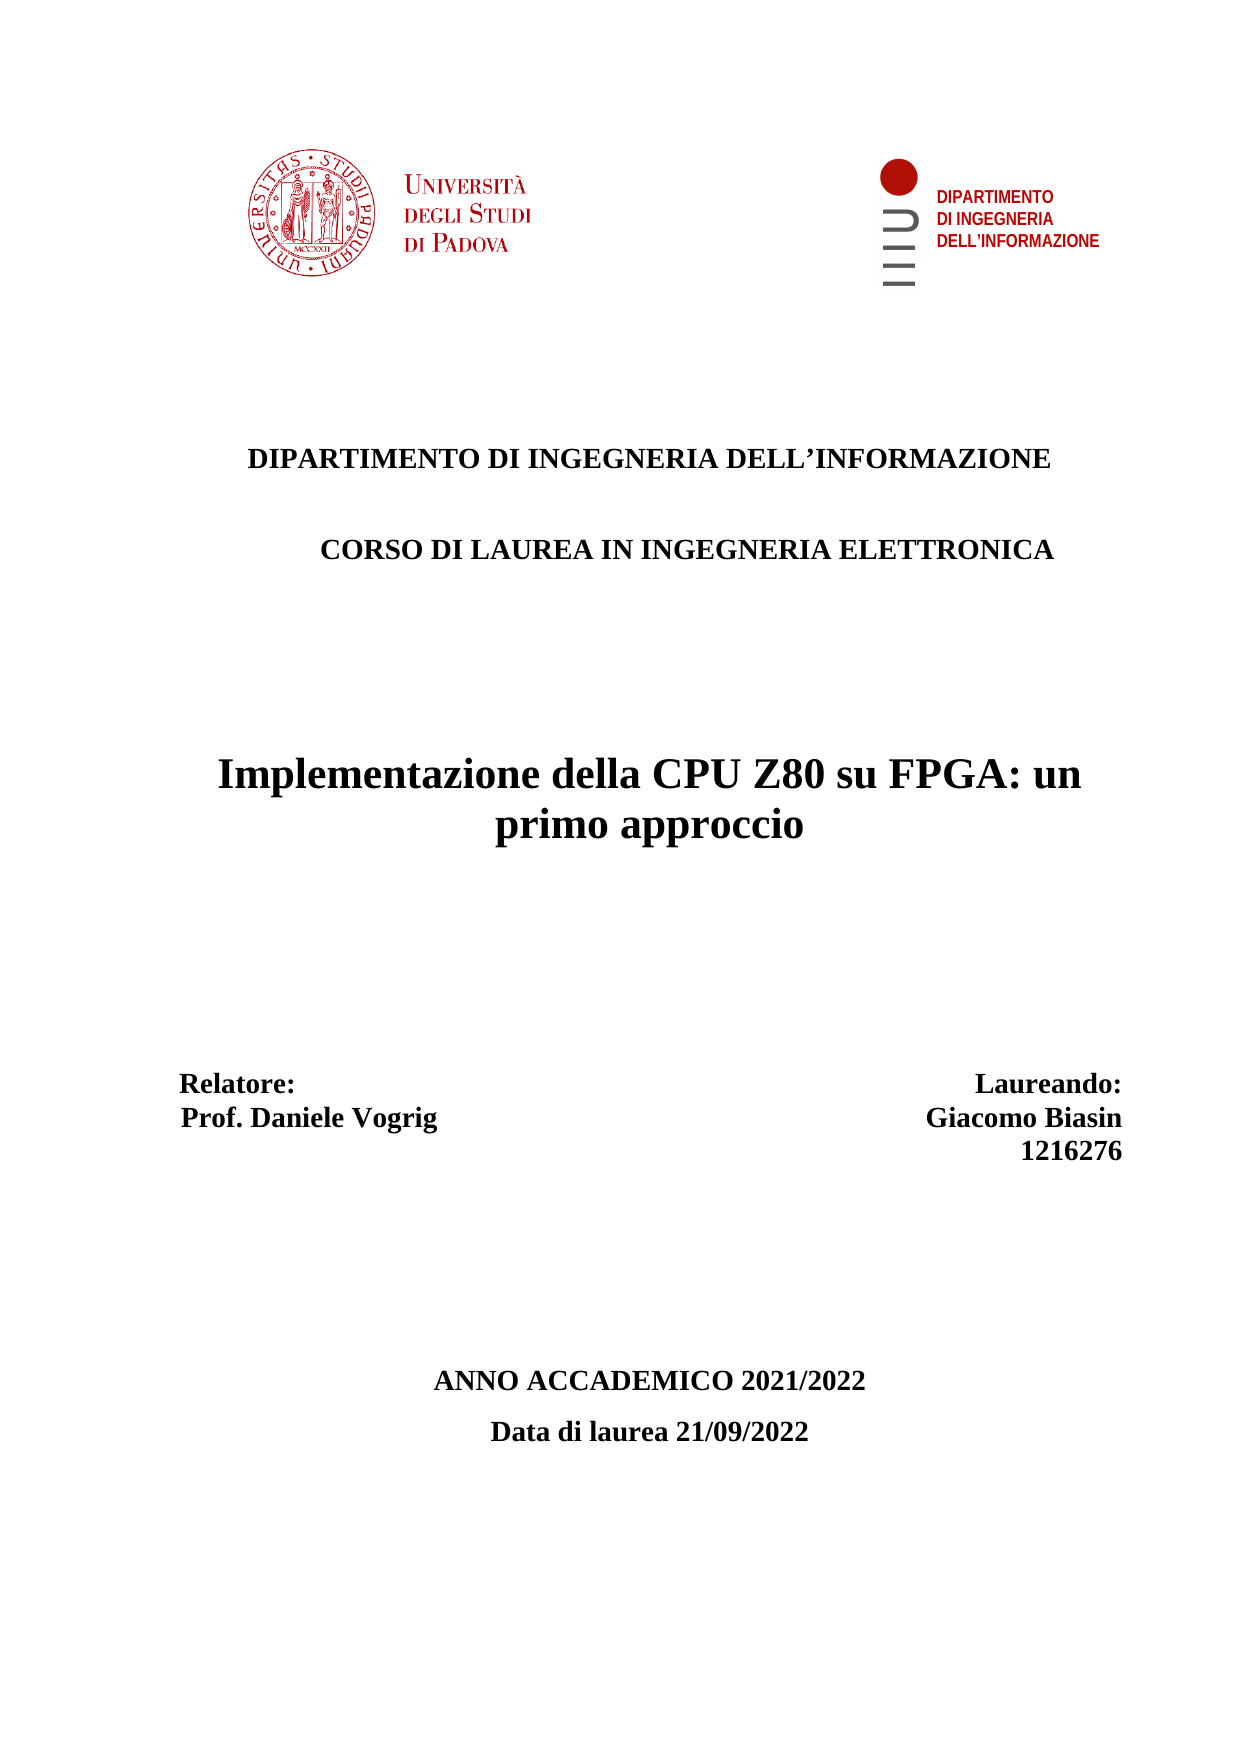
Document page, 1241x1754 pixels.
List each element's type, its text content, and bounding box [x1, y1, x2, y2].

text DIPARTIMENTO DI INGEGNERIA DELL’INFORMAZIONE [177, 441, 1122, 474]
text Data di laurea 21/09/2022 [177, 1414, 1122, 1447]
text Relatore: Laureando: Prof. Daniele Vogrig Giacomo Biasin 1216276 [177, 1066, 1122, 1167]
text ANNO ACCADEMICO 2021/2022 [177, 1363, 1122, 1397]
subtitle CORSO DI LAUREA IN INGEGNERIA ELETTRONICA [252, 532, 1122, 566]
subtitle Implementazione della CPU Z80 su FPGA: un primo approccio [177, 748, 1122, 848]
picture [877, 155, 922, 292]
picture [245, 146, 531, 279]
